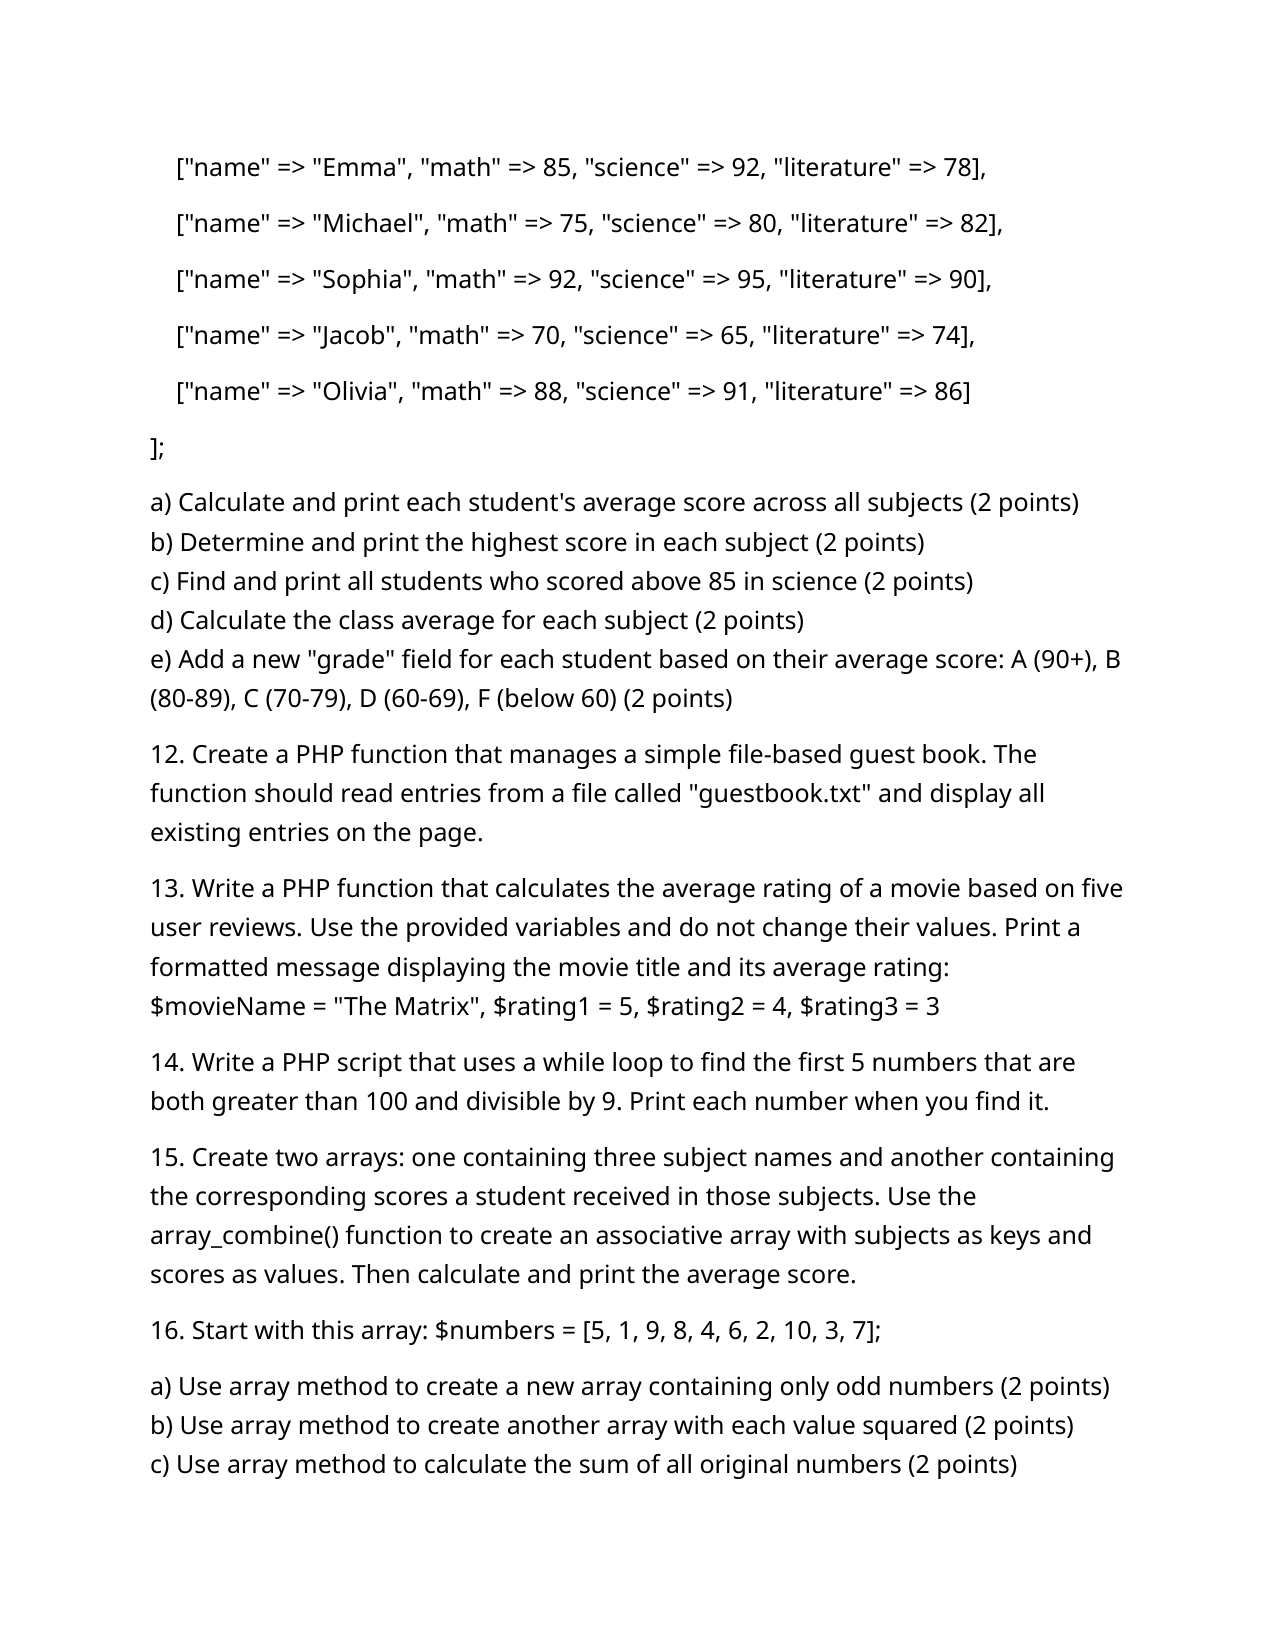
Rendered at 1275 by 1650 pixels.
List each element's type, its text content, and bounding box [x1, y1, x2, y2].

text 16. Start with this array: $numbers = [5, 1, 9, 8, 4, 6, 2, 10, 3, 7]; [150, 1312, 1125, 1347]
text ["name" => "Jacob", "math" => 70, "science" => 65, "literature" => 74], [150, 317, 1125, 352]
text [150, 1368, 1125, 1481]
text 13. Write a PHP function that calculates the average rating of a movie based on five user reviews. Use the provided variables and do not change their values. Print a formatted message displaying the movie title and its average rating: $movieName = "The Matrix", $rating1 = 5, $rating2 = 4, $rating3 = 3 [150, 871, 1125, 1022]
text ]; [150, 429, 1125, 463]
text a) Calculate and print each student's average score across all subjects (2 points) b) Determine and print the highest score in each subject (2 points) c) Find and print all students who scored above 85 in science (2 points) d) Calculate the class average for each subject (2 points) e) Add a new "grade" field for each student based on their average score: A (90+), B (80-89), C (70-79), D (60-69), F (below 60) (2 points) [150, 485, 1125, 715]
text ["name" => "Michael", "math" => 75, "science" => 80, "literature" => 82], [150, 206, 1125, 240]
text 14. Write a PHP script that uses a while loop to find the first 5 numbers that are both greater than 100 and divisible by 9. Print each number when you find it. [150, 1044, 1125, 1117]
text ["name" => "Sophia", "math" => 92, "science" => 95, "literature" => 90], [150, 262, 1125, 296]
text ["name" => "Olivia", "math" => 88, "science" => 91, "literature" => 86] [150, 373, 1125, 407]
text 15. Create two arrays: one containing three subject names and another containing the corresponding scores a student received in those subjects. Use the array_combine() function to create an associative array with subjects as keys and scores as values. Then calculate and print the average score. [150, 1139, 1125, 1291]
text ["name" => "Emma", "math" => 85, "science" => 92, "literature" => 78], [150, 150, 1125, 184]
text 12. Create a PHP function that manages a simple file-based guest book. The function should read entries from a file called "guestbook.txt" and display all existing entries on the page. [150, 737, 1125, 849]
